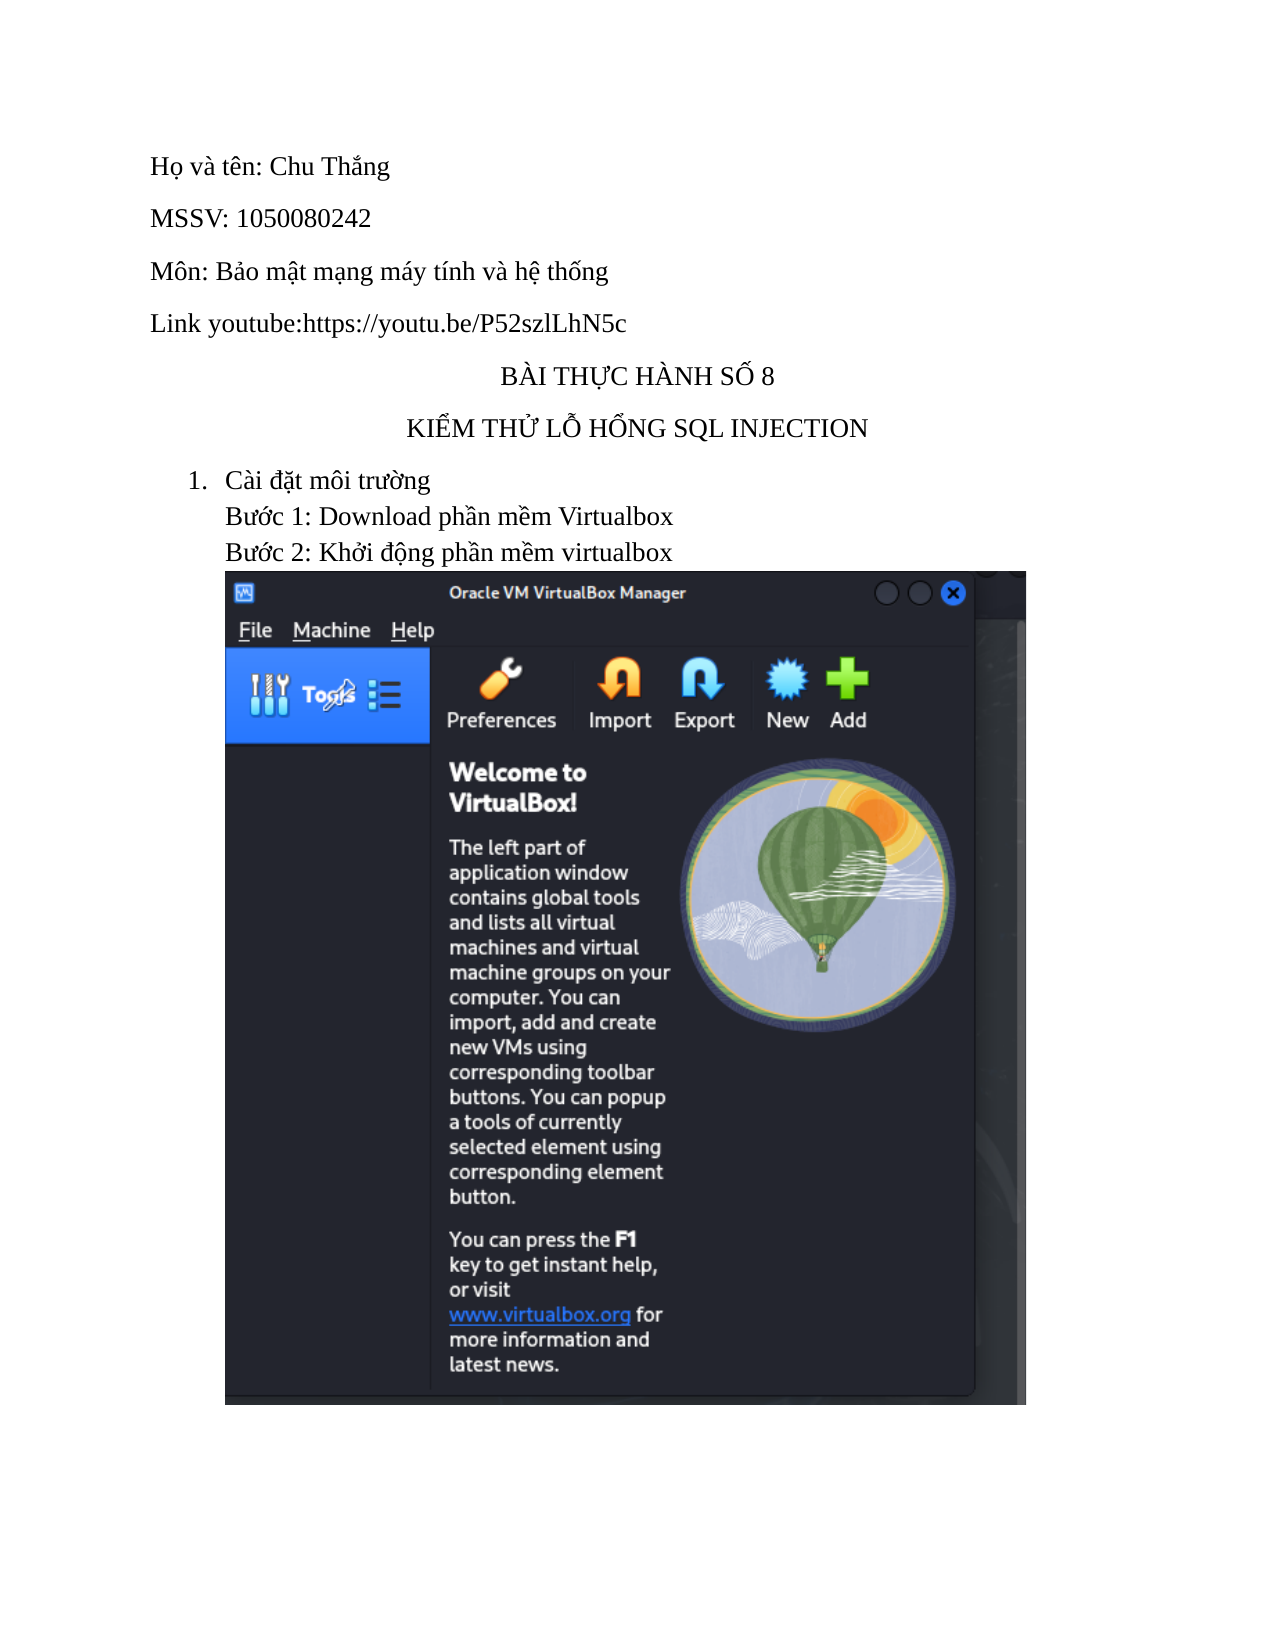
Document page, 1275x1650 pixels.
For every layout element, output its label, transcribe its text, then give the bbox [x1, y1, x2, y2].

text Link youtube:https://youtu.be/P52szlLhN5c [150, 307, 1125, 338]
text Môn: Bảo mật mạng máy tính và hệ thống [150, 255, 1125, 286]
list Bước 2: Khởi động phần mềm virtualbox [225, 536, 1125, 567]
text Họ và tên: Chu Thắng [150, 150, 1125, 181]
picture [225, 571, 1027, 1405]
text KIỂM THỬ LỖ HỔNG SQL INJECTION [150, 412, 1125, 443]
list Bước 1: Download phần mềm Virtualbox [225, 500, 1125, 531]
list Cài đặt môi trường [187, 464, 1125, 496]
text BÀI THỰC HÀNH SỐ 8 [150, 359, 1125, 391]
text MSSV: 1050080242 [150, 202, 1125, 233]
